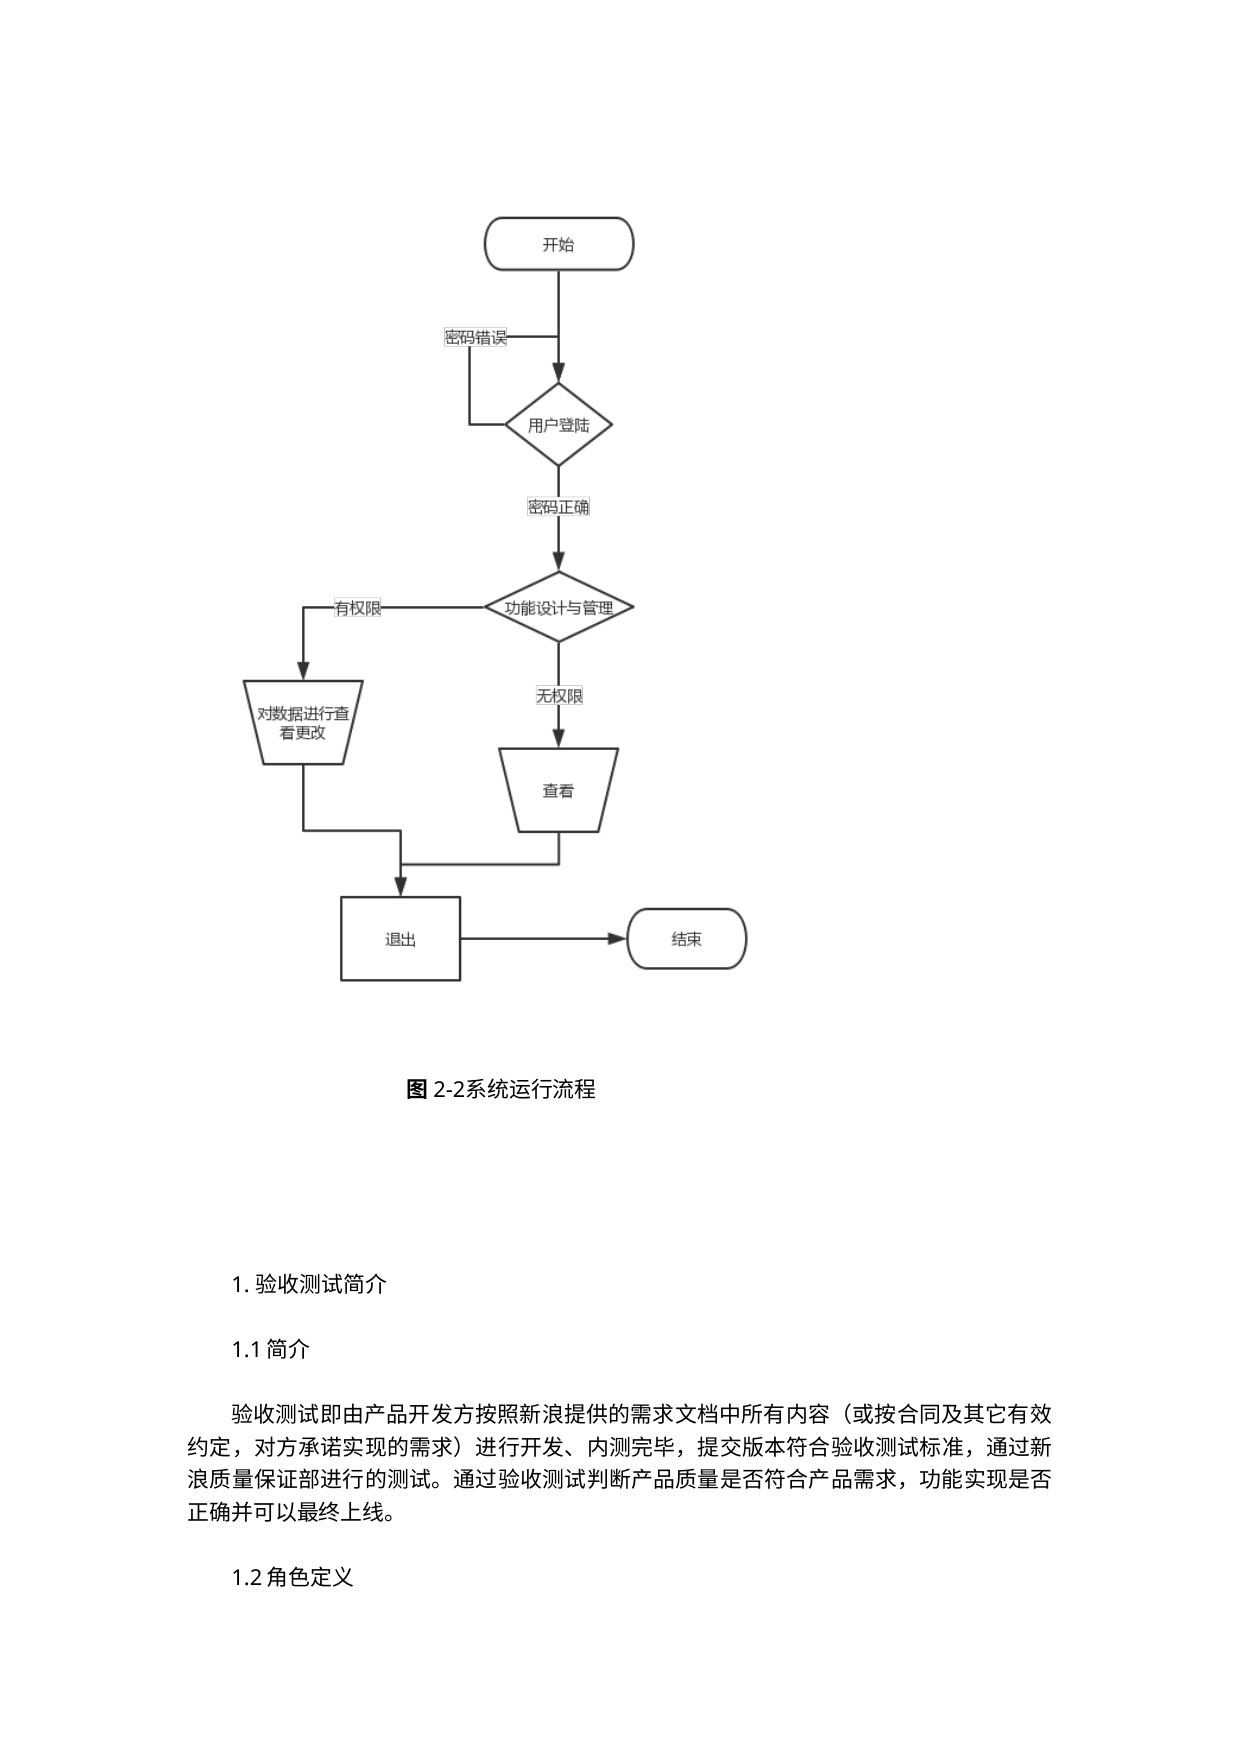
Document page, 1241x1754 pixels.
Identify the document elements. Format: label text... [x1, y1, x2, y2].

text 1. 验收测试简介 [187, 1267, 1053, 1299]
picture [187, 162, 820, 1054]
text 1.1简介 [187, 1332, 1053, 1364]
text 验收测试即由产品开发方按照新浪提供的需求文档中所有内容（或按合同及其它有效约定，对方承诺实现的需求）进行开发、内测完毕，提交版本符合验收测试标准，通过新浪质量保证部进行的测试。通过验收测试判断产品质量是否符合产品需求，功能实现是否正确并可以最终上线。 [187, 1397, 1053, 1527]
text 1.2角色定义 [187, 1559, 1053, 1592]
